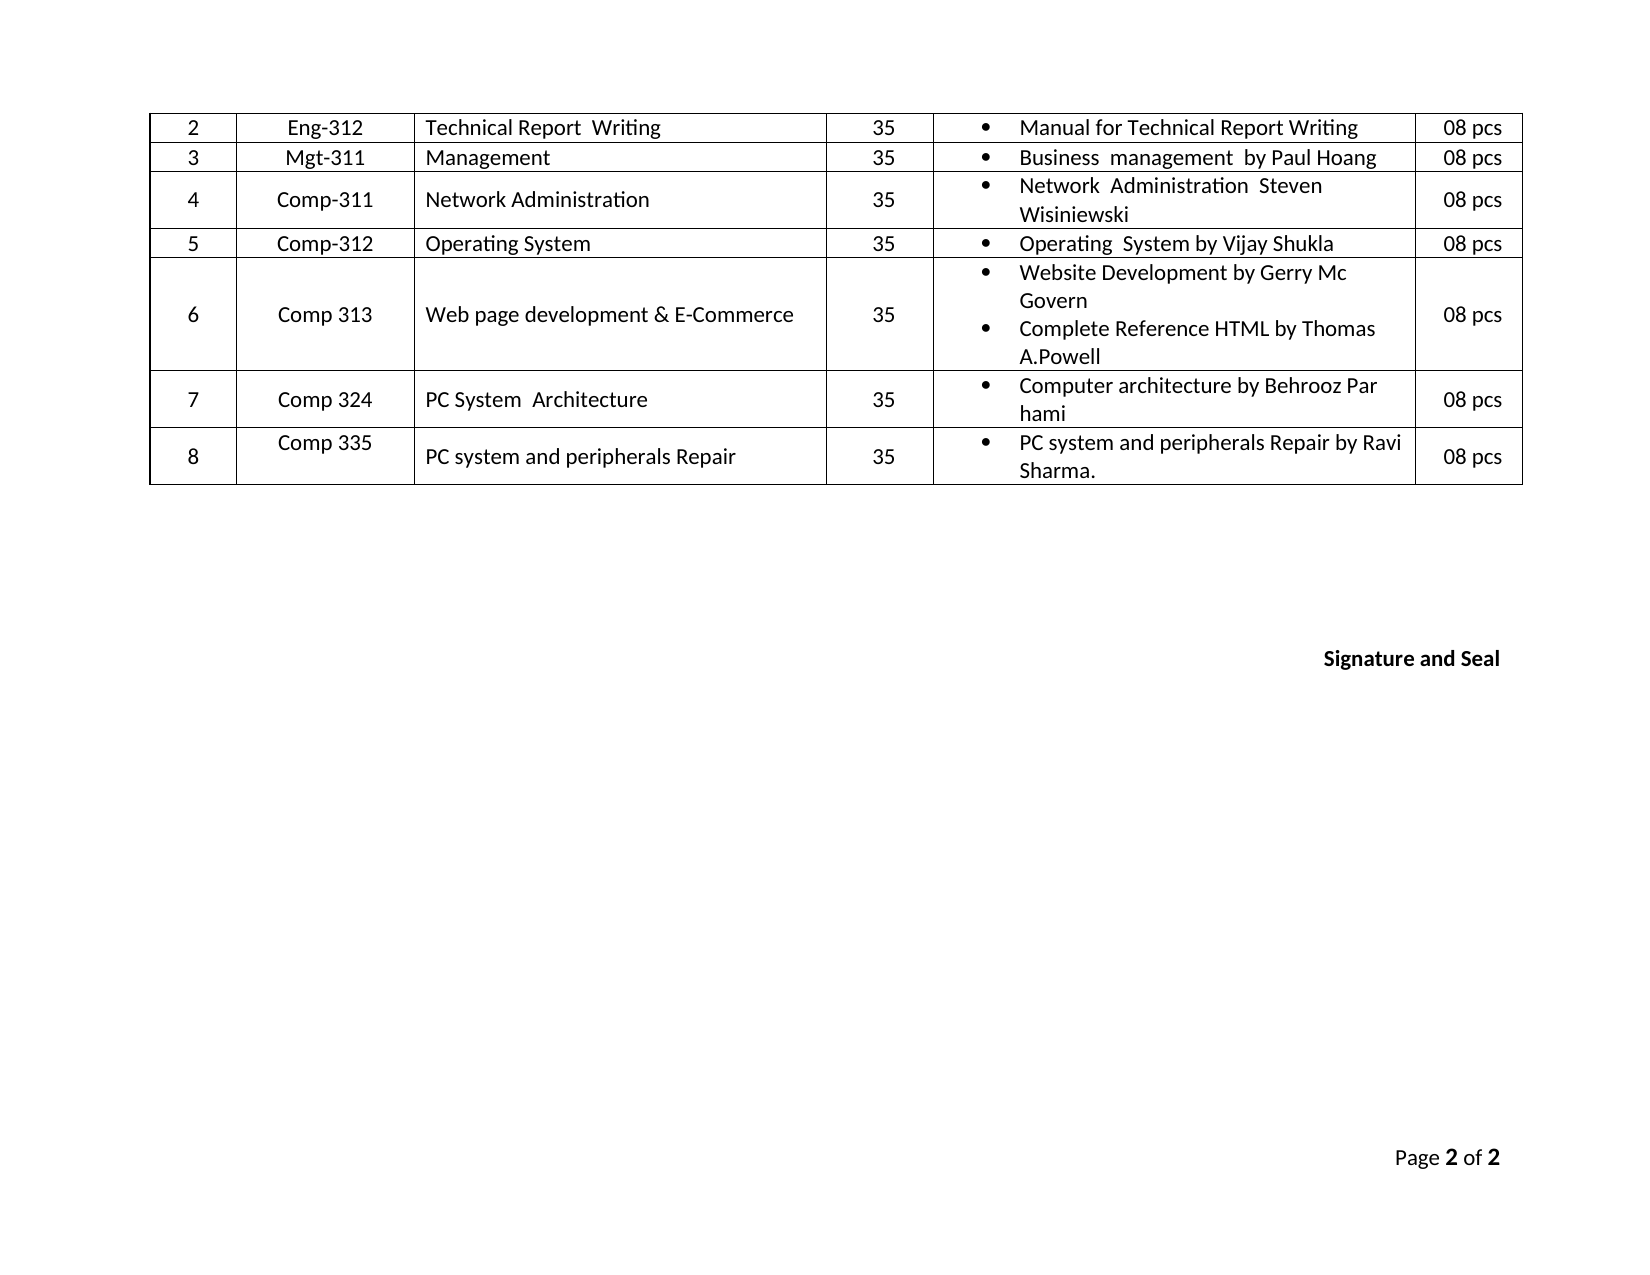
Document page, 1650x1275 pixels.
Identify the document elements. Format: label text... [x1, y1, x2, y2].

table_cell Operating System [415, 229, 826, 257]
table_cell Computer architecture by Behrooz Par hami [934, 371, 1415, 427]
table_cell 08 pcs [1416, 371, 1522, 427]
table_cell Management [415, 143, 826, 171]
table_cell Manual for Technical Report Writing [934, 114, 1415, 142]
table_cell 08 pcs [1416, 229, 1522, 257]
table_cell Operating System by Vijay Shukla [934, 229, 1415, 257]
table_cell 08 pcs [1416, 428, 1522, 484]
table_cell 08 pcs [1416, 114, 1522, 142]
table_cell Comp-311 [237, 172, 414, 228]
table_cell PC system and peripherals Repair [415, 428, 826, 484]
table_cell Comp 324 [237, 371, 414, 427]
table_cell 7 [151, 371, 236, 427]
table_cell 3 [151, 143, 236, 171]
table_cell Comp 335 [237, 428, 414, 484]
table_cell 35 [827, 143, 933, 171]
table_cell Business management by Paul Hoang [934, 143, 1415, 171]
table_cell 35 [827, 229, 933, 257]
table_cell PC System Architecture [415, 371, 826, 427]
table_cell PC system and peripherals Repair by Ravi Sharma. [934, 428, 1415, 484]
table_cell 08 pcs [1416, 143, 1522, 171]
table_cell Mgt-311 [237, 143, 414, 171]
table_cell 08 pcs [1416, 258, 1522, 370]
table_cell 08 pcs [1416, 172, 1522, 228]
table_cell 5 [151, 229, 236, 257]
table_cell 35 [827, 172, 933, 228]
table_cell 35 [827, 428, 933, 484]
table_cell Eng-312 [237, 114, 414, 142]
table_cell Network Administration [415, 172, 826, 228]
table_cell 6 [151, 258, 236, 370]
table_cell 8 [151, 428, 236, 484]
table_cell 35 [827, 258, 933, 370]
table_cell 35 [827, 371, 933, 427]
table_cell Comp 313 [237, 258, 414, 370]
table_cell 35 [827, 114, 933, 142]
table_cell Website Development by Gerry Mc Govern Complete Reference HTML by Thomas A.Powell [934, 258, 1415, 370]
table_cell Network Administration Steven Wisiniewski [934, 172, 1415, 228]
table_cell 4 [151, 172, 236, 228]
text Signature and Seal [150, 644, 1500, 672]
table_cell 2 [151, 114, 236, 142]
table_cell Web page development & E-Commerce [415, 258, 826, 370]
table_cell Technical Report Writing [415, 114, 826, 142]
table_cell Comp-312 [237, 229, 414, 257]
